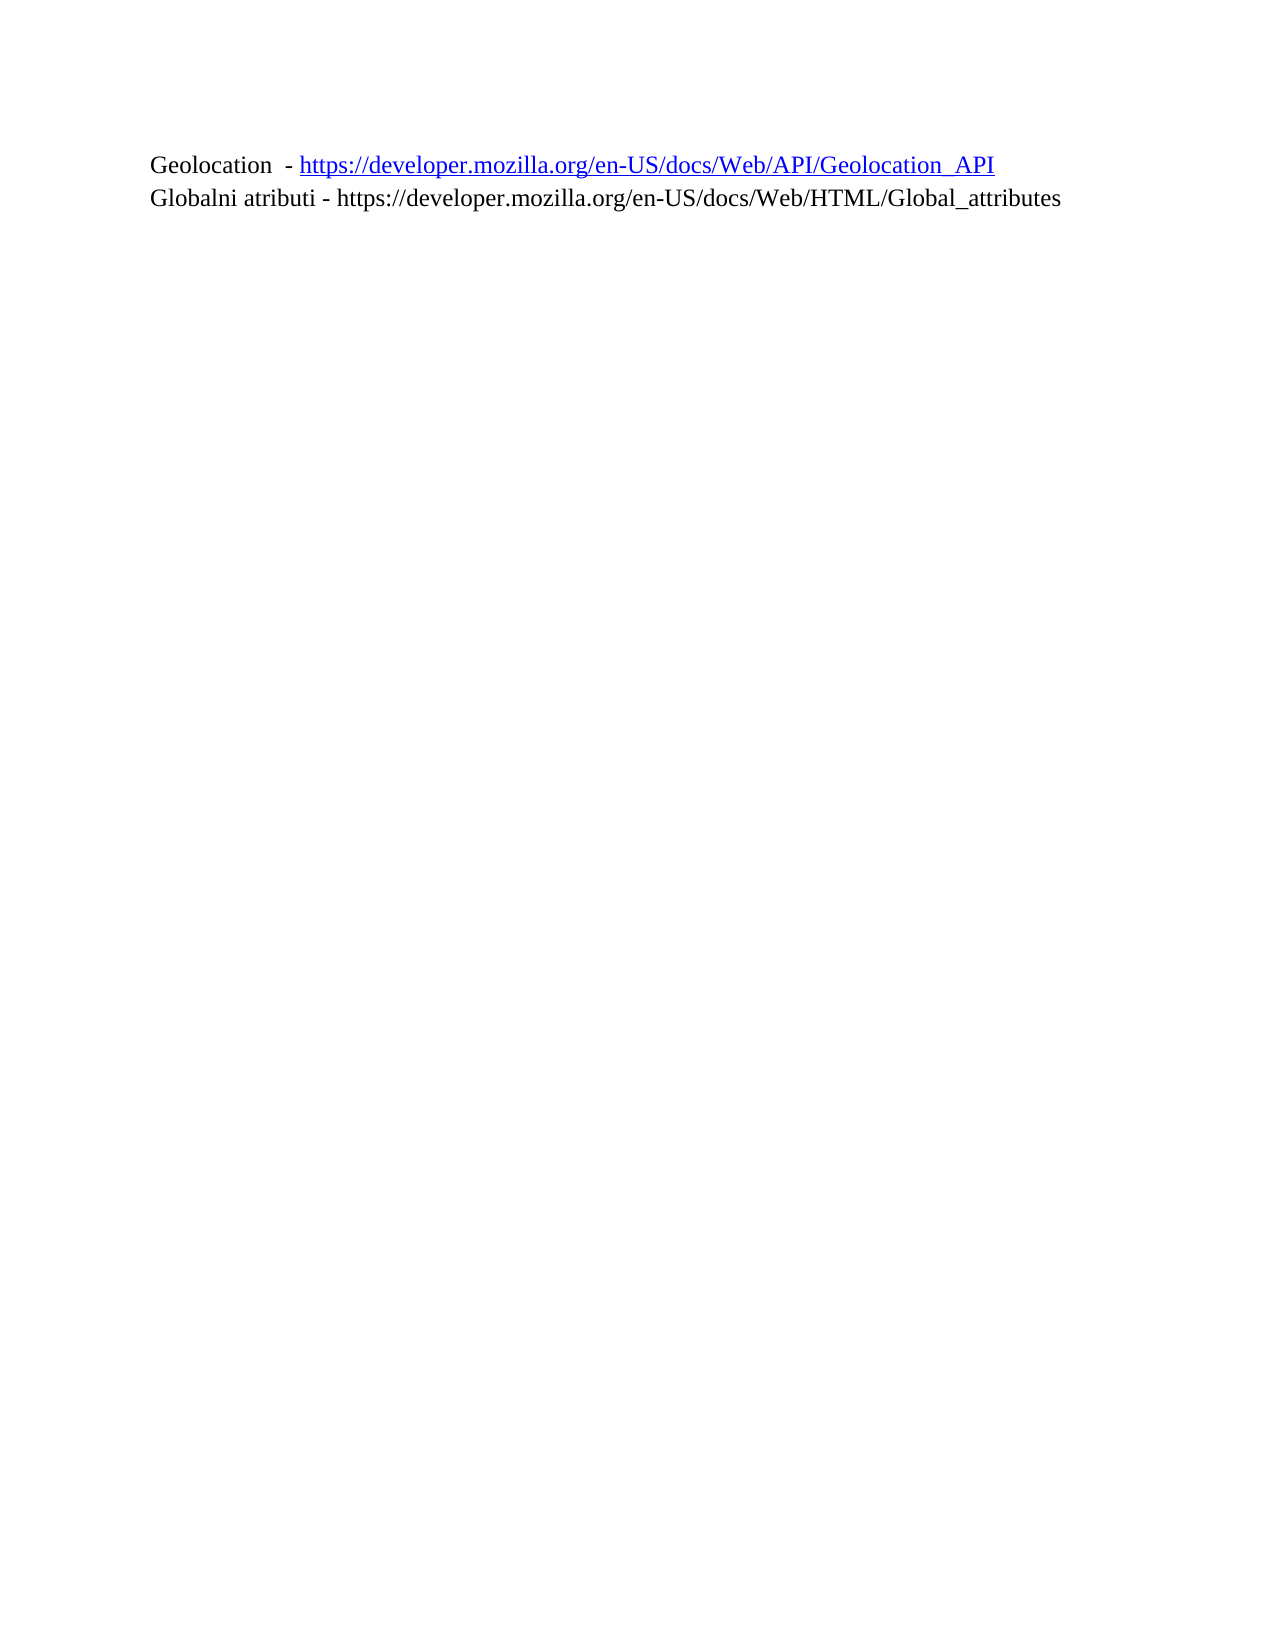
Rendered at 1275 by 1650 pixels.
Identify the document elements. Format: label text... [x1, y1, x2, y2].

text Globalni atributi - https://developer.mozilla.org/en-US/docs/Web/HTML/Global_attributes [150, 183, 1125, 212]
text Geolocation - https://developer.mozilla.org/en-US/docs/Web/API/Geolocation_API [150, 150, 1125, 179]
